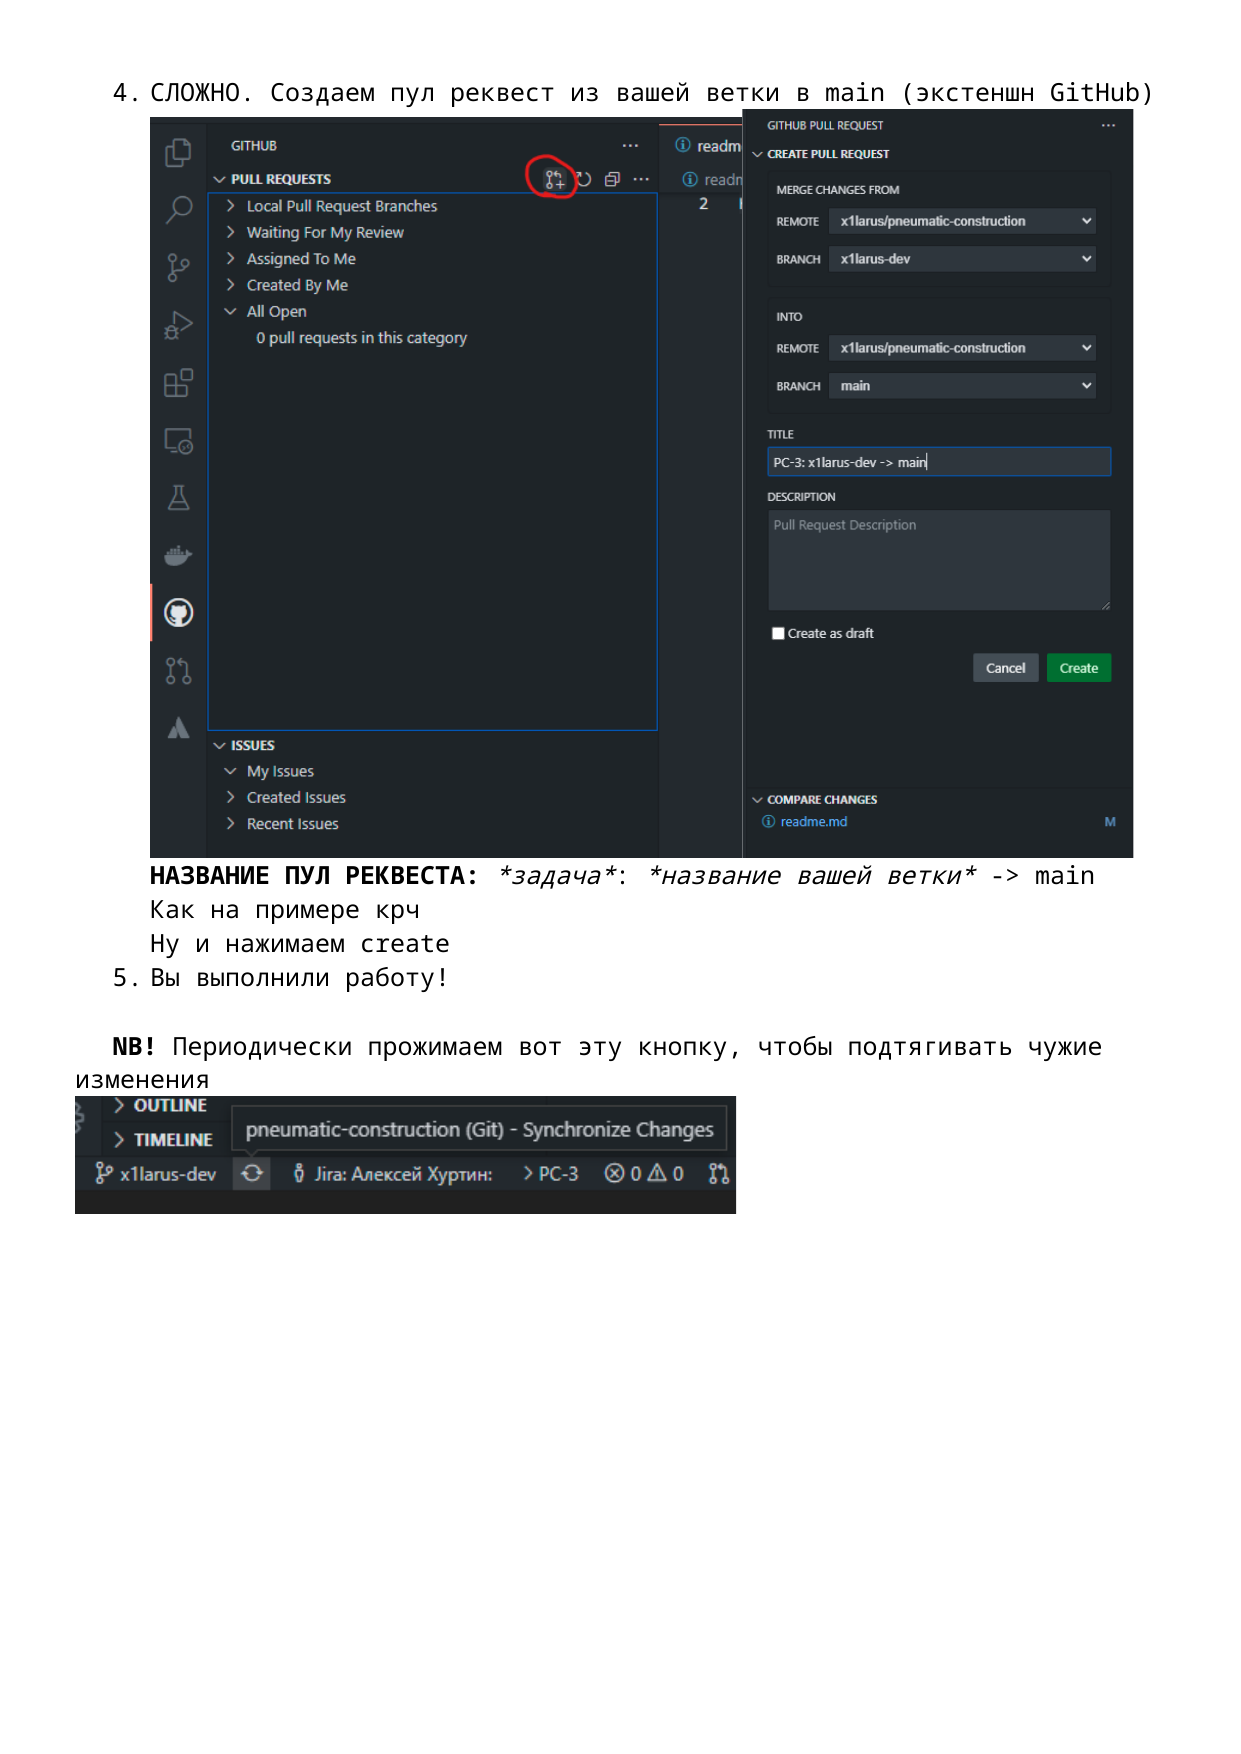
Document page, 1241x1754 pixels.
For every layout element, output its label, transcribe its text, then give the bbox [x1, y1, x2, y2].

text NB! Периодически прожимаем вот эту кнопку, чтобы подтягивать чужие изменения [75, 1028, 1165, 1096]
list Вы выполнили работу! [112, 960, 1165, 994]
list Как на примере крч [150, 892, 1165, 926]
picture [75, 1096, 737, 1214]
list НАЗВАНИЕ ПУЛ РЕКВЕСТА: *задача*: *название вашей ветки* -> main [150, 858, 1165, 892]
picture [150, 109, 1134, 858]
list Ну и нажимаем create [150, 926, 1165, 960]
